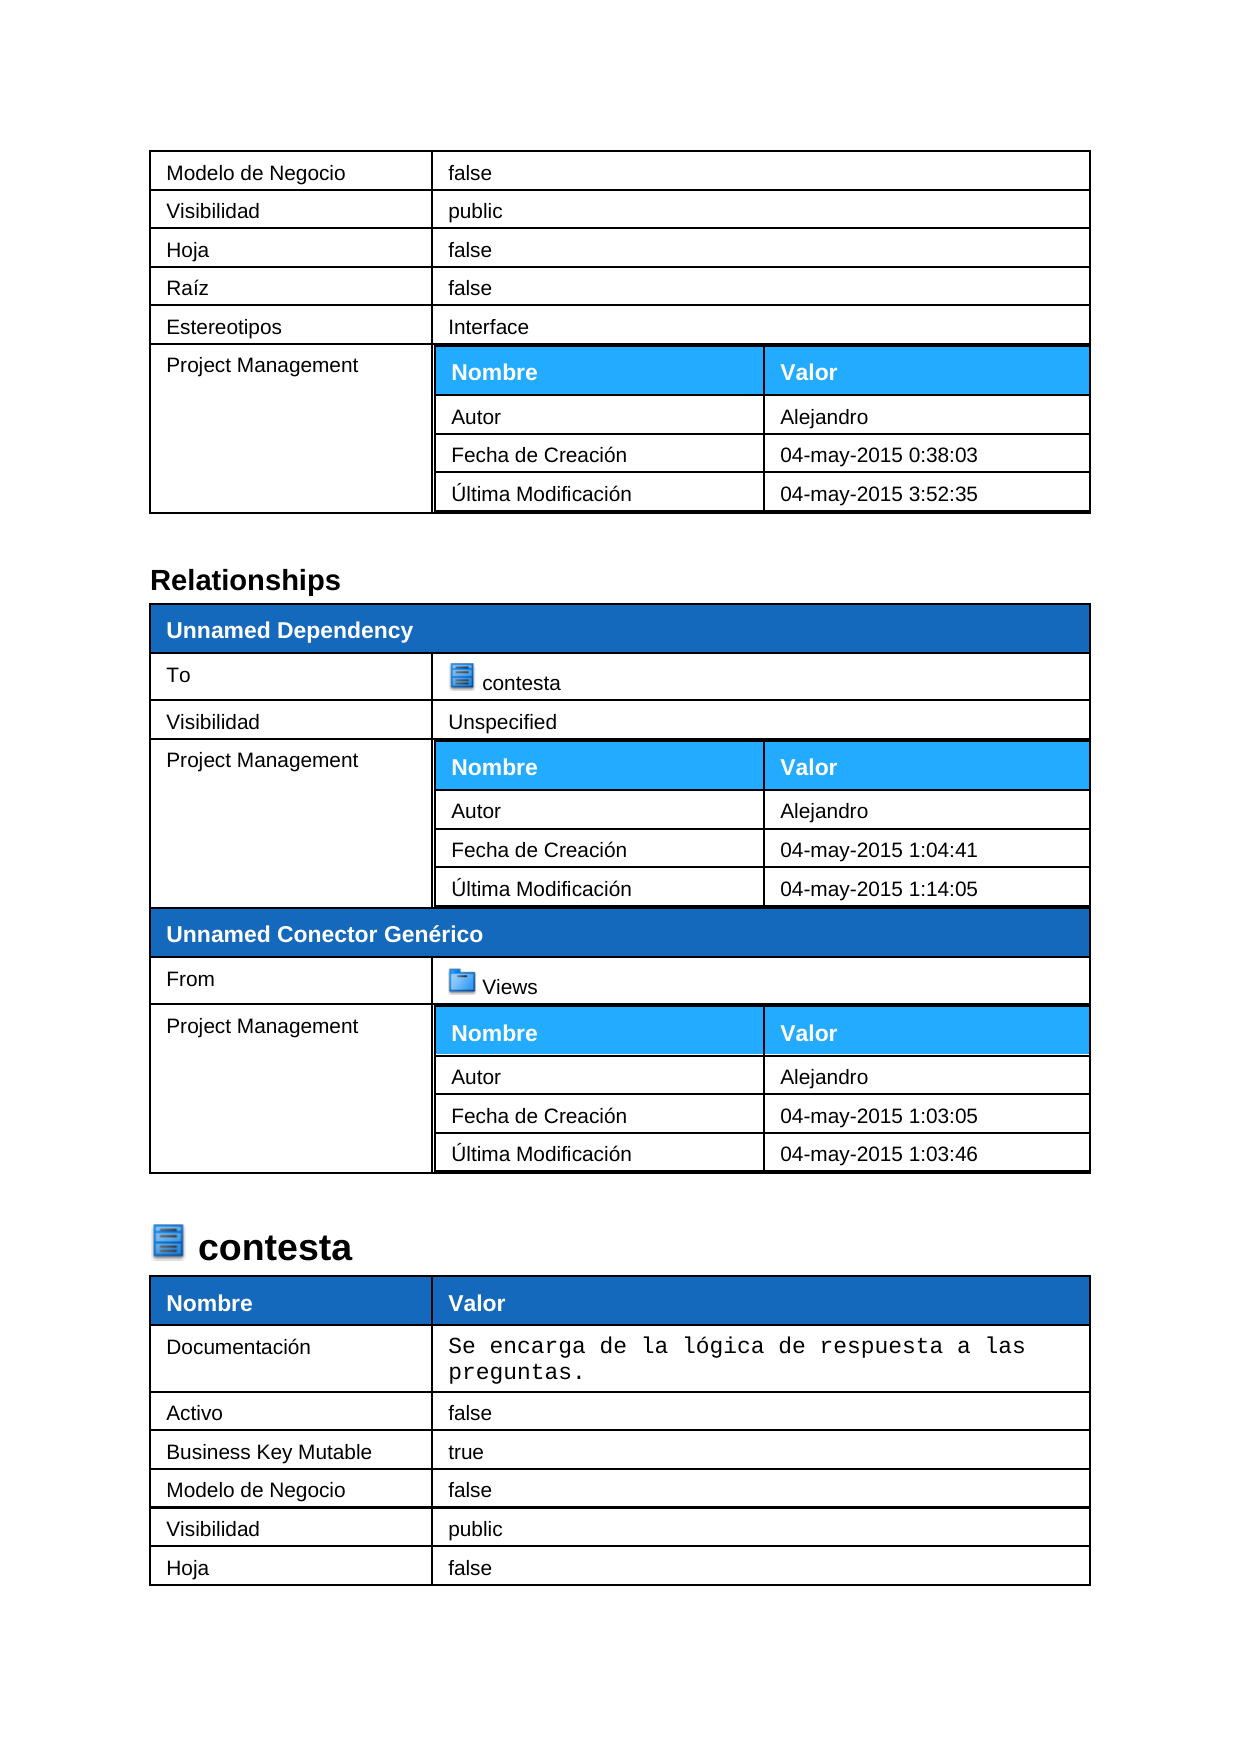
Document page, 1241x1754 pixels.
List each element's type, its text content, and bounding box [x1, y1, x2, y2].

table_cell From [151, 958, 431, 1003]
table_cell Se encarga de la lógica de respuesta a las preguntas. [433, 1326, 1089, 1391]
table_cell Project Management [151, 1005, 431, 1172]
table_cell [436, 473, 763, 510]
table_cell [436, 1134, 763, 1170]
table_cell [765, 396, 1089, 433]
table_cell Estereotipos [151, 306, 431, 343]
table_cell [765, 1095, 1089, 1132]
table_cell [765, 473, 1089, 510]
table_cell Unspecified [433, 701, 1089, 738]
table_header Unnamed Dependency [151, 605, 1089, 652]
table_cell [765, 830, 1089, 866]
picture [448, 662, 477, 691]
table_cell Business Key Mutable [151, 1431, 431, 1468]
table_cell false [433, 1393, 1089, 1429]
table_cell contesta [433, 654, 1089, 699]
table_cell false [433, 1470, 1089, 1506]
table_cell Raíz [151, 268, 431, 304]
table_cell Hoja [151, 1547, 431, 1583]
table_cell Unnamed Conector Genérico [151, 909, 1089, 956]
table_cell [765, 1057, 1089, 1093]
table_cell Documentación [151, 1326, 431, 1391]
table_cell [436, 791, 763, 828]
table_cell false [433, 1547, 1089, 1583]
table_cell Project Management [151, 345, 431, 512]
table_cell Visibilidad [151, 701, 431, 738]
table_cell Visibilidad [151, 1509, 431, 1545]
table_cell To [151, 654, 431, 699]
table_cell [436, 435, 763, 471]
picture [448, 966, 477, 995]
table_header Valor [433, 1277, 1089, 1324]
table_cell [765, 435, 1089, 471]
table_cell public [433, 1509, 1089, 1545]
picture [150, 1223, 188, 1261]
table_cell Visibilidad [151, 191, 431, 227]
table_cell false [433, 268, 1089, 304]
table_cell [765, 1134, 1089, 1170]
table_cell [436, 1057, 763, 1093]
table_cell [436, 868, 763, 905]
table_cell Interface [433, 306, 1089, 343]
table_cell true [433, 1431, 1089, 1468]
table_header Nombre [151, 1277, 431, 1324]
table_cell Modelo de Negocio [151, 1470, 431, 1506]
table_cell false [433, 229, 1089, 266]
table_cell Views [433, 958, 1089, 1003]
table_cell Hoja [151, 229, 431, 266]
table_cell [436, 396, 763, 433]
table_cell Activo [151, 1393, 431, 1429]
table_cell Project Management [151, 740, 431, 907]
table_cell public [433, 191, 1089, 227]
subtitle Relationships [150, 563, 1090, 596]
subtitle contesta [150, 1223, 1090, 1269]
table_cell false [433, 152, 1089, 188]
table_cell [765, 791, 1089, 828]
table_cell [765, 868, 1089, 905]
table_cell [436, 830, 763, 866]
table_cell [436, 1095, 763, 1132]
table_cell Modelo de Negocio [151, 152, 431, 188]
